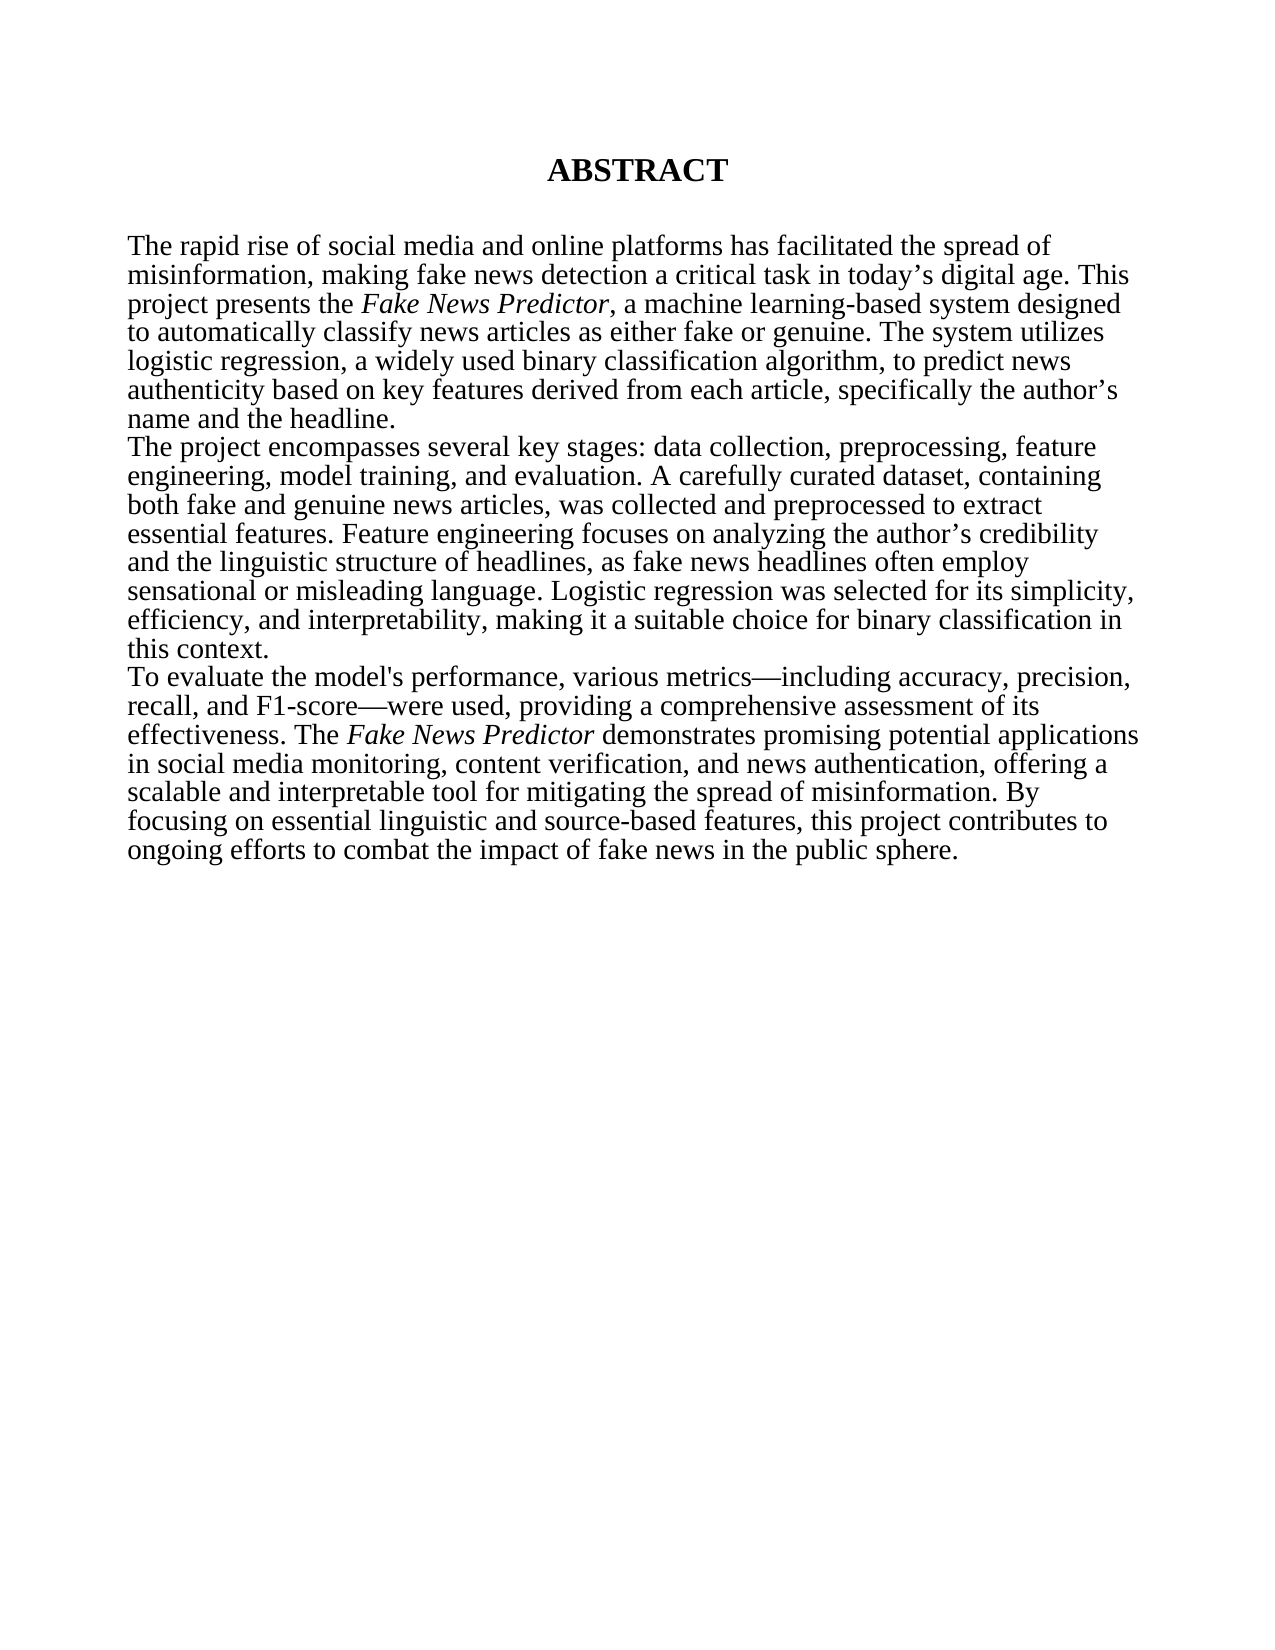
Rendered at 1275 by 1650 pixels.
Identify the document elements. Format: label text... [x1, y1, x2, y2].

text The rapid rise of social media and online platforms has facilitated the spread of misinformation, making fake news detection a critical task in today’s digital age. This project presents the Fake News Predictor, a machine learning-based system designed to automatically classify news articles as either fake or genuine. The system utilizes logistic regression, a widely used binary classification algorithm, to predict news authenticity based on key features derived from each article, specifically the author’s name and the headline. [127, 233, 1142, 434]
text To evaluate the model's performance, various metrics—including accuracy, precision, recall, and F1-score—were used, providing a comprehensive assessment of its effectiveness. The Fake News Predictor demonstrates promising potential applications in social media monitoring, content verification, and news authentication, offering a scalable and interpretable tool for mitigating the spread of misinformation. By focusing on essential linguistic and source-based features, this project contributes to ongoing efforts to combat the impact of fake news in the public sphere. [127, 664, 1142, 865]
subtitle ABSTRACT [134, 150, 1142, 188]
text The project encompasses several key stages: data collection, preprocessing, feature engineering, model training, and evaluation. A carefully curated dataset, containing both fake and genuine news articles, was collected and preprocessed to extract essential features. Feature engineering focuses on analyzing the author’s credibility and the linguistic structure of headlines, as fake news headlines often employ sensational or misleading language. Logistic regression was selected for its simplicity, efficiency, and interpretability, making it a suitable choice for binary classification in this context. [127, 434, 1142, 664]
